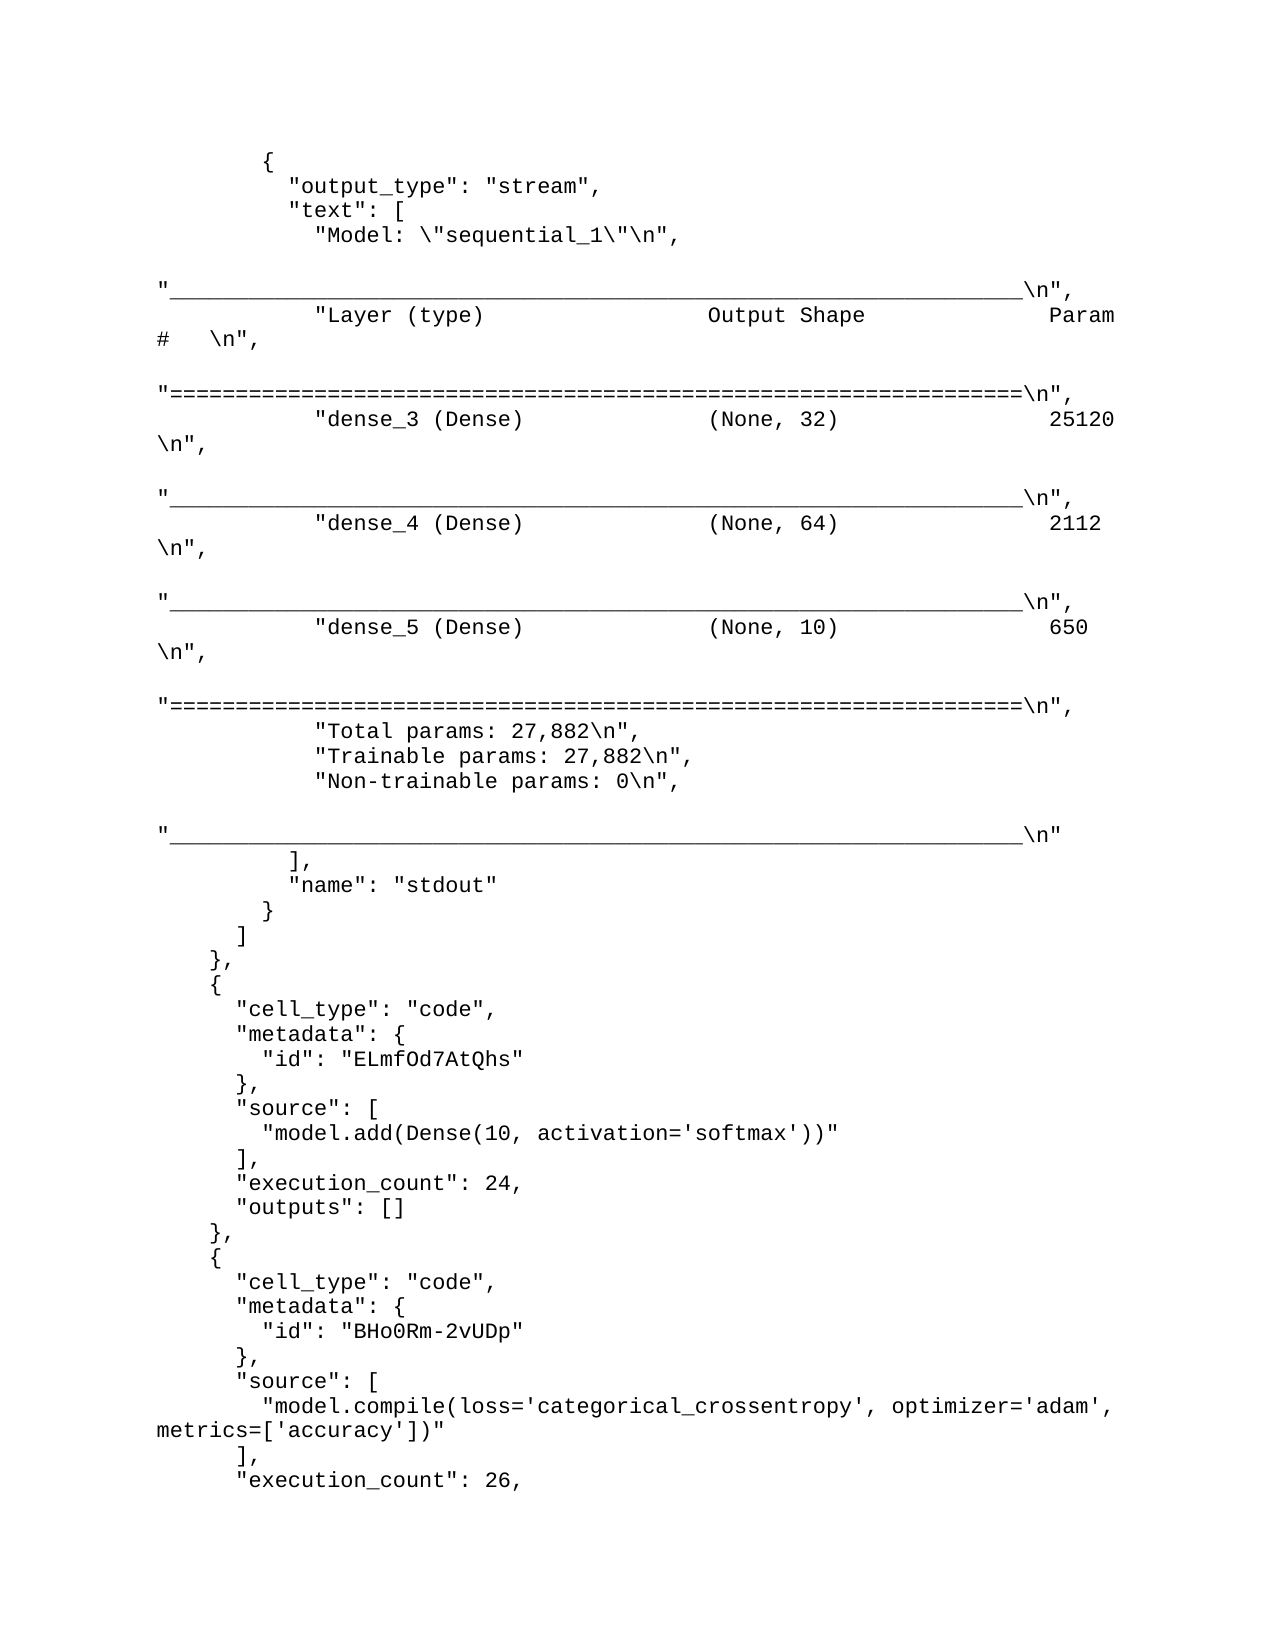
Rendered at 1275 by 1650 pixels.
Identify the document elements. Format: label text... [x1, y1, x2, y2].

text "model.add(Dense(10, activation='softmax'))" [156, 1122, 1118, 1147]
text ], [156, 1147, 1118, 1172]
text "model.compile(loss='categorical_crossentropy', optimizer='adam', metrics=['accuracy'])" [156, 1395, 1118, 1444]
text "source": [ [156, 1370, 1118, 1395]
text { [156, 1246, 1118, 1271]
text "=================================================================\n", [156, 666, 1118, 720]
text { [156, 973, 1118, 998]
text ], [156, 1444, 1118, 1469]
text }, [156, 1345, 1118, 1370]
text "metadata": { [156, 1023, 1118, 1048]
text "id": "ELmfOd7AtQhs" [156, 1048, 1118, 1072]
text "Trainable params: 27,882\n", [156, 745, 1118, 770]
text "_________________________________________________________________\n", [156, 249, 1118, 304]
text "dense_4 (Dense) (None, 64) 2112 \n", [156, 512, 1118, 562]
text "Total params: 27,882\n", [156, 720, 1118, 745]
text "_________________________________________________________________\n", [156, 457, 1118, 512]
text "=================================================================\n", [156, 353, 1118, 408]
text "_________________________________________________________________\n", [156, 562, 1118, 616]
text "outputs": [] [156, 1196, 1118, 1221]
text ] [156, 924, 1118, 948]
text "_________________________________________________________________\n" [156, 795, 1118, 849]
text } [156, 899, 1118, 924]
text }, [156, 1072, 1118, 1097]
text "id": "BHo0Rm-2vUDp" [156, 1320, 1118, 1345]
text "execution_count": 24, [156, 1172, 1118, 1196]
text "output_type": "stream", [156, 175, 1118, 199]
text "dense_3 (Dense) (None, 32) 25120 \n", [156, 408, 1118, 457]
text "cell_type": "code", [156, 1271, 1118, 1296]
text }, [156, 1221, 1118, 1246]
text "metadata": { [156, 1296, 1118, 1320]
text "cell_type": "code", [156, 998, 1118, 1023]
text ], [156, 849, 1118, 874]
text "name": "stdout" [156, 874, 1118, 899]
text "dense_5 (Dense) (None, 10) 650 \n", [156, 616, 1118, 666]
text { [156, 150, 1118, 175]
text "Model: \"sequential_1\"\n", [156, 224, 1118, 249]
text "execution_count": 26, [156, 1469, 1118, 1494]
text "source": [ [156, 1097, 1118, 1122]
text "Non-trainable params: 0\n", [156, 770, 1118, 795]
text "text": [ [156, 199, 1118, 224]
text }, [156, 948, 1118, 973]
text "Layer (type) Output Shape Param # \n", [156, 304, 1118, 353]
